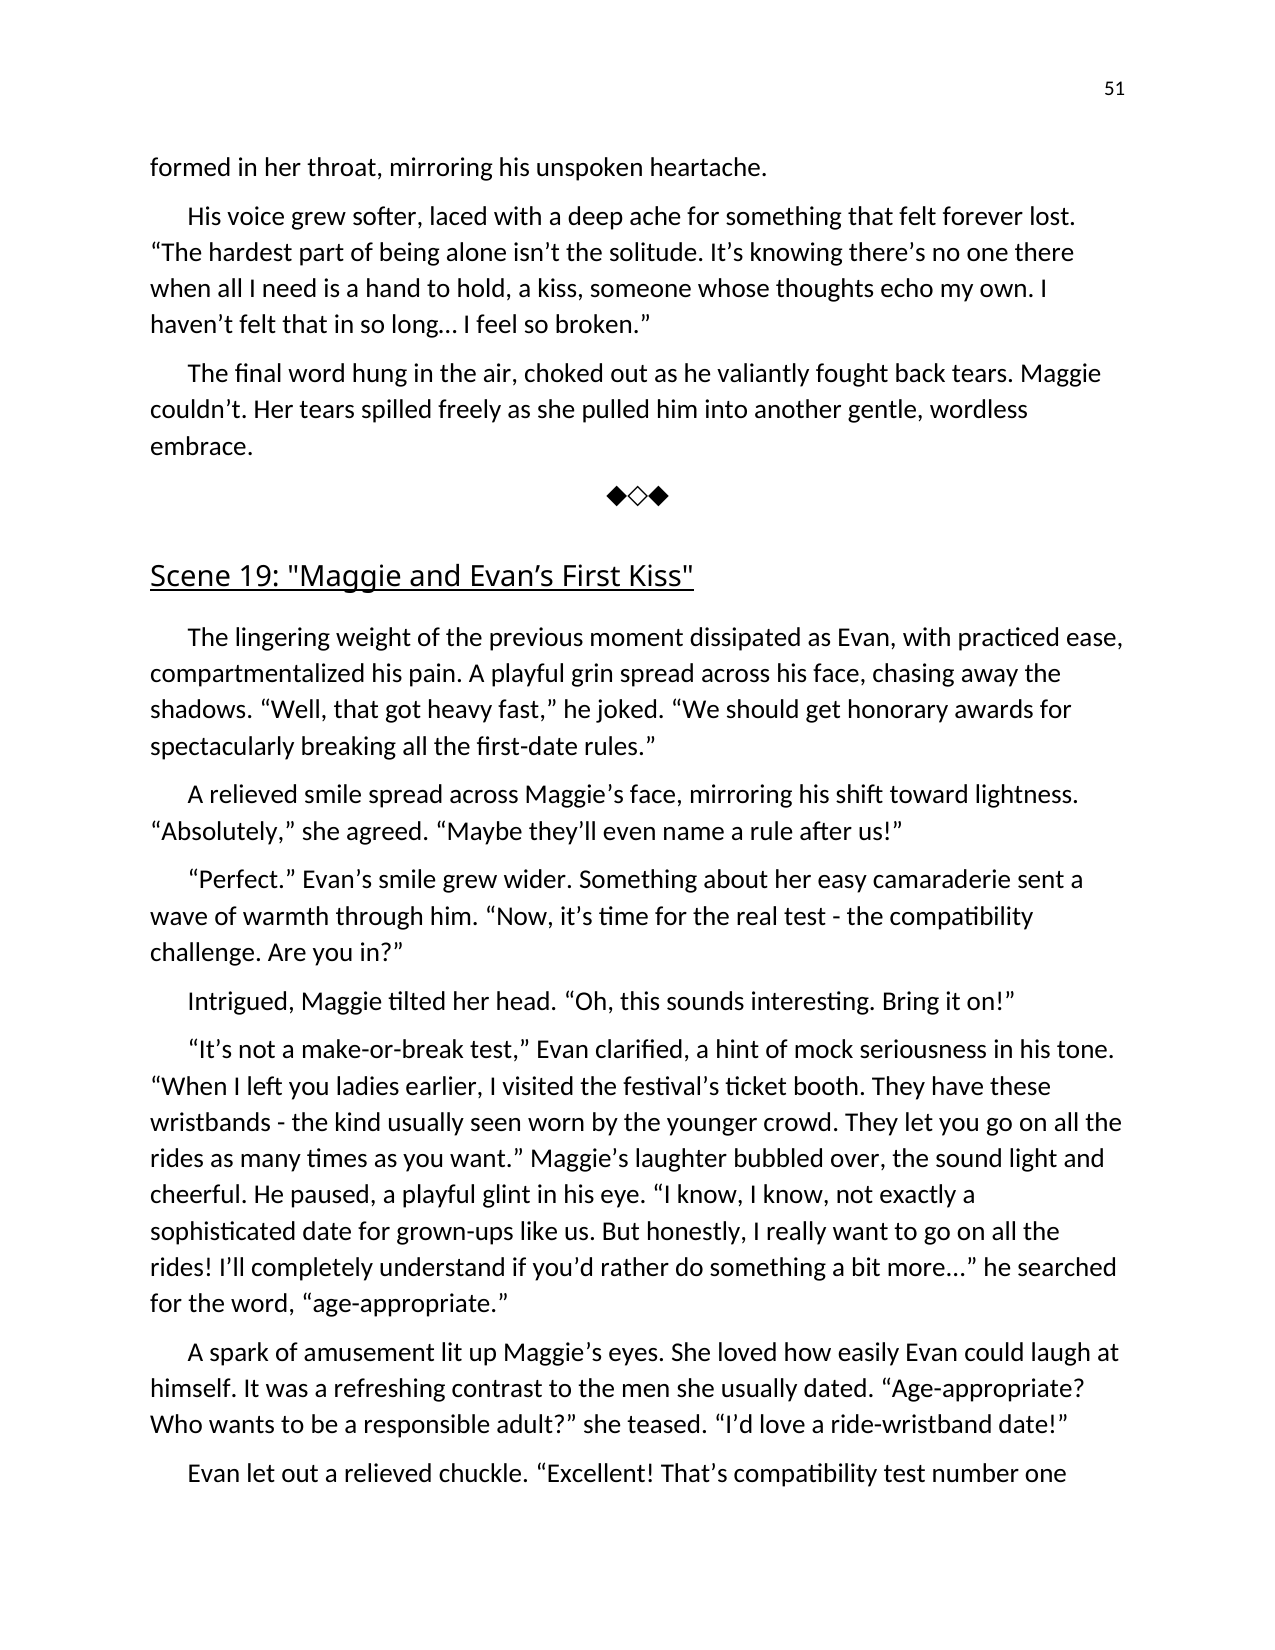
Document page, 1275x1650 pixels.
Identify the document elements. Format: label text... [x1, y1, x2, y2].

text The final word hung in the air, choked out as he valiantly fought back tears. Maggie couldn’t. Her tears spilled freely as she pulled him into another gentle, wordless embrace. [150, 356, 1125, 462]
text “Perfect.” Evan’s smile grew wider. Something about her easy camaraderie sent a wave of warmth through him. “Now, it’s time for the real test - the compatibility challenge. Are you in?” [150, 863, 1125, 968]
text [150, 1456, 1125, 1489]
text The lingering weight of the previous moment dissipated as Evan, with practiced ease, compartmentalized his pain. A playful grin spread across his face, chasing away the shadows. “Well, that got heavy fast,” he joked. “We should get honorary awards for spectacularly breaking all the first-date rules.” [150, 620, 1125, 762]
text ◆◇◆ [150, 477, 1125, 511]
text “It’s not a make-or-break test,” Evan clarified, a hint of mock seriousness in his tone. “When I left you ladies earlier, I visited the festival’s ticket booth. They have these wristbands - the kind usually seen worn by the younger crowd. They let you go on all the rides as many times as you want.” Maggie’s laughter bubbled over, the sound light and cheerful. He paused, a playful glint in his eye. “I know, I know, not exactly a sophisticated date for grown-ups like us. But honestly, I really want to go on all the rides! I’ll completely understand if you’d rather do something a bit more...” he searched for the word, “age-appropriate.” [150, 1033, 1125, 1319]
text A spark of amusement lit up Maggie’s eyes. She loved how easily Evan could laugh at himself. It was a refreshing contrast to the men she usually dated. “Age-appropriate? Who wants to be a responsible adult?” she teased. “I’d love a ride-wristband date!” [150, 1335, 1125, 1441]
text Intrigued, Maggie tilted her head. “Oh, this sounds interesting. Bring it on!” [150, 984, 1125, 1017]
text A relieved smile spread across Maggie’s face, mirroring his shift toward lightness. “Absolutely,” she agreed. “Maybe they’ll even name a rule after us!” [150, 778, 1125, 847]
subtitle Scene 19: "Maggie and Evan’s First Kiss" [150, 555, 1125, 595]
text His voice grew softer, laced with a deep ache for something that felt forever lost. “The hardest part of being alone isn’t the solitude. It’s knowing there’s no one there when all I need is a hand to hold, a kiss, someone whose thoughts echo my own. I haven’t felt that in so long… I feel so broken.” [150, 199, 1125, 341]
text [150, 150, 1125, 183]
